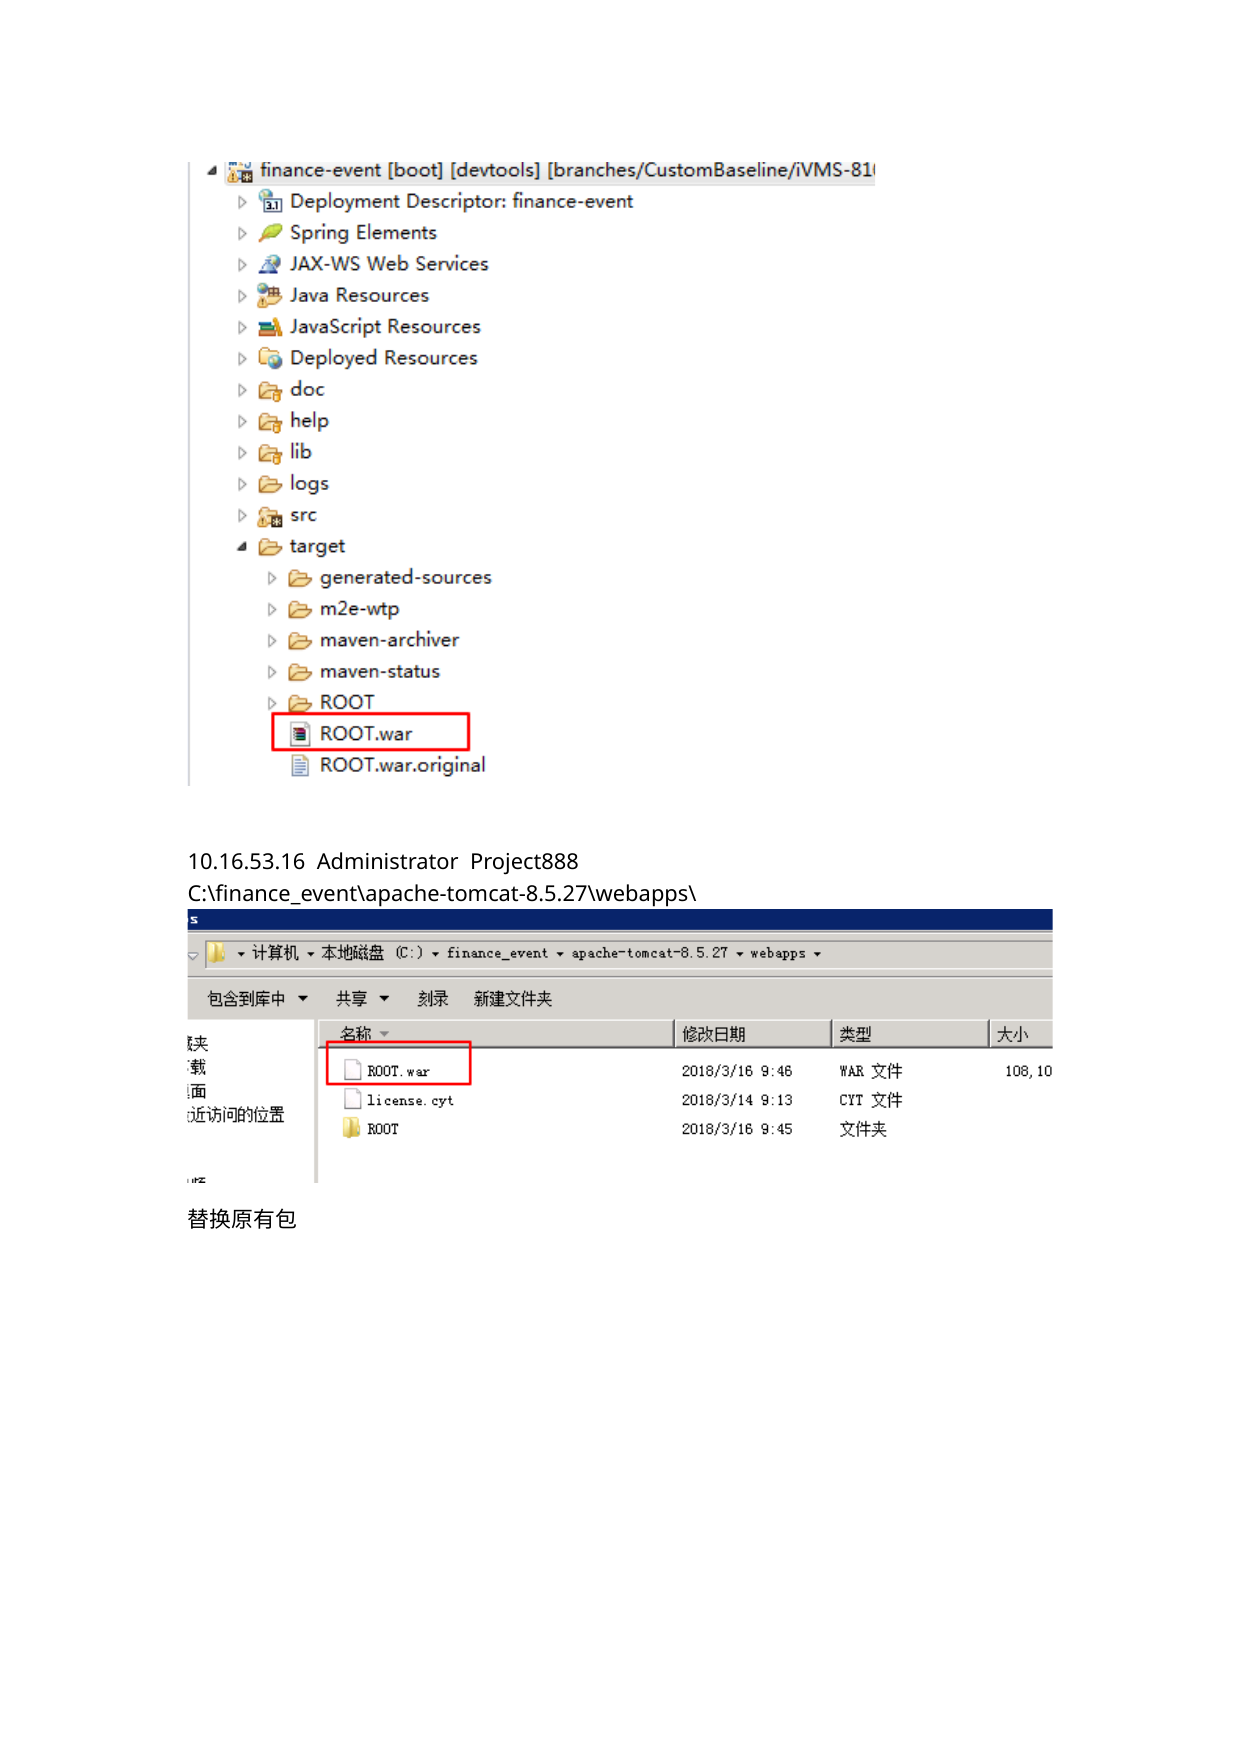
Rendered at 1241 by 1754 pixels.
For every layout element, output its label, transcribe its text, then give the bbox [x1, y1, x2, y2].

text 替换原有包 [187, 1202, 1053, 1234]
picture [187, 909, 1053, 1183]
text C:\finance_event\apache-tomcat-8.5.27\webapps\ [187, 877, 1053, 909]
text 10.16.53.16 Administrator Project888 [187, 844, 1053, 877]
picture [187, 162, 876, 786]
